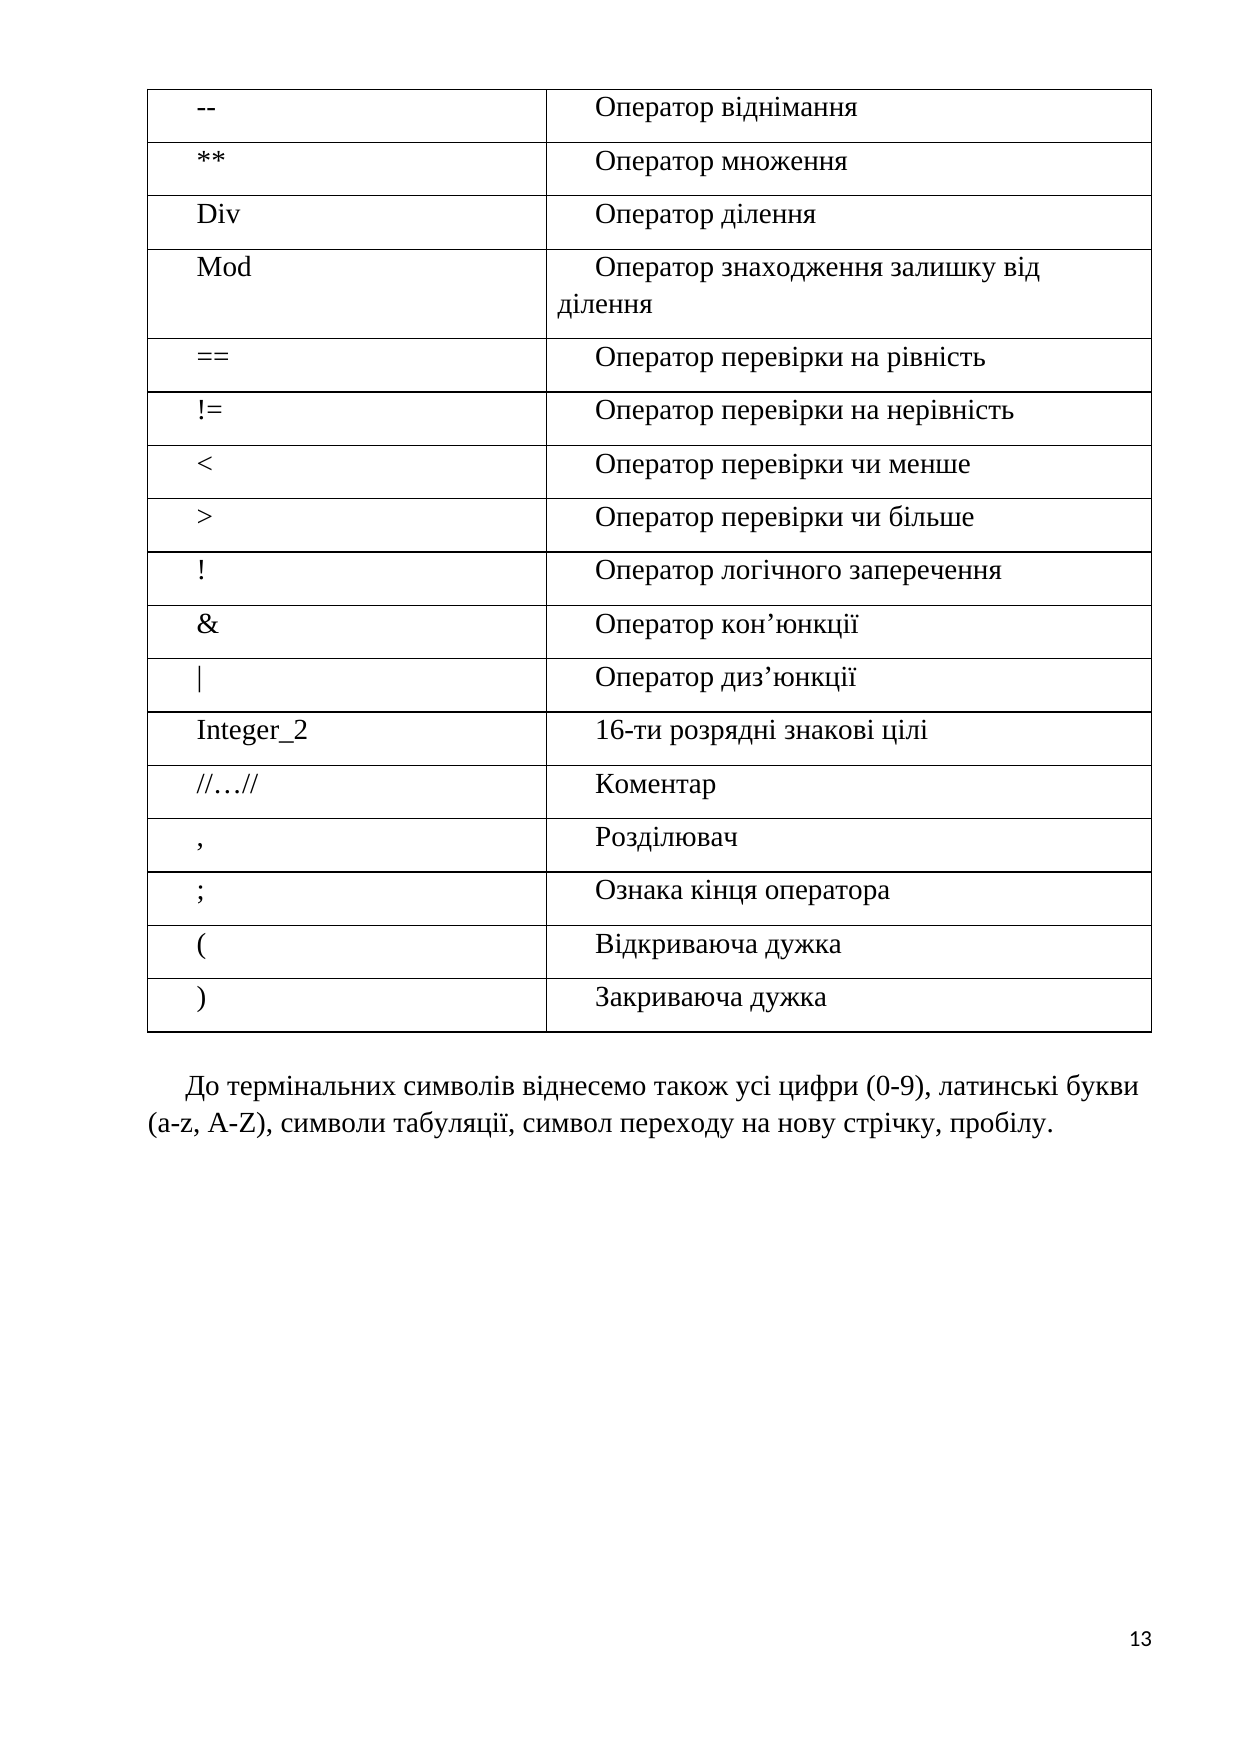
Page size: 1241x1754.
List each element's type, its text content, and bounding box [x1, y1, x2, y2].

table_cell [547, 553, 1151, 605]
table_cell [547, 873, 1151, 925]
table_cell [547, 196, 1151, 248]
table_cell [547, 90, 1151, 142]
text До термінальних символів віднесемо також усі цифри (0-9), латинські букви (a-z, A-Z), символи табуляції, символ переходу на нову стрічку, пробілу. [148, 1068, 1152, 1138]
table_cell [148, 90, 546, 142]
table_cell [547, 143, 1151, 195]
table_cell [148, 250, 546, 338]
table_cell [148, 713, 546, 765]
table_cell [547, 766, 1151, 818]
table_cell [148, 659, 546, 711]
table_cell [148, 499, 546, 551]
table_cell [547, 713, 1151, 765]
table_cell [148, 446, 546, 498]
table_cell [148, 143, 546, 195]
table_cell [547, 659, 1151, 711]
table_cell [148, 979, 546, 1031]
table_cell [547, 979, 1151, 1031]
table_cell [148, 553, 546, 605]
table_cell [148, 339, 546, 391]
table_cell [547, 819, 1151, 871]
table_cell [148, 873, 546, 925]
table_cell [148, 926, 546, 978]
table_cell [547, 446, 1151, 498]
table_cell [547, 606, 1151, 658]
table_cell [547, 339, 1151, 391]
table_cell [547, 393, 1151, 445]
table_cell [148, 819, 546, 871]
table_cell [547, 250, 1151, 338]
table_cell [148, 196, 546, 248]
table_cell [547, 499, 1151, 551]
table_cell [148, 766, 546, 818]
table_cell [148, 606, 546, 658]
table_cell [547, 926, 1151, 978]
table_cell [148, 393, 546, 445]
